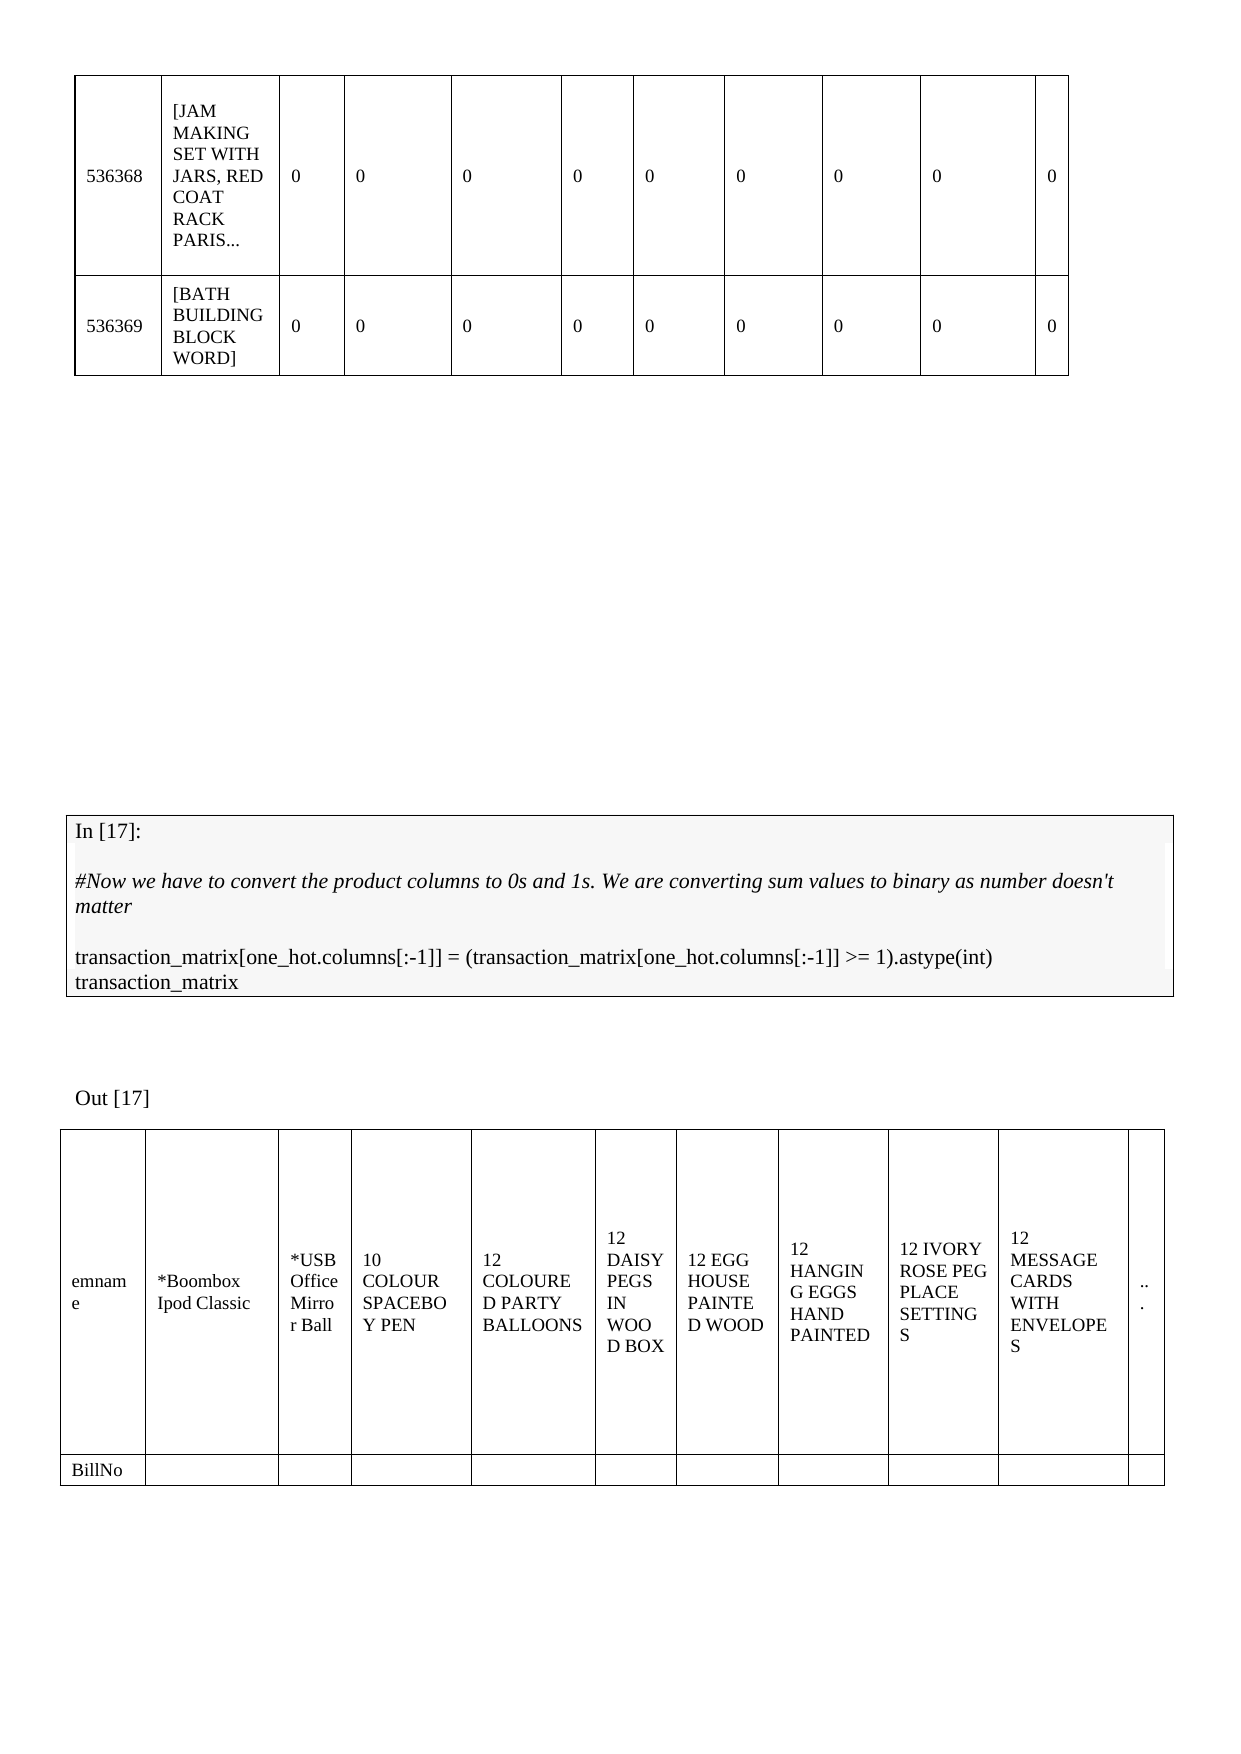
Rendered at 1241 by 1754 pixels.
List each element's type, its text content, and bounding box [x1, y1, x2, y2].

text In [17]: [67, 816, 1173, 843]
table_cell [596, 1455, 676, 1485]
table_header 12 COLOURED PARTY BALLOONS [472, 1130, 595, 1454]
table_cell 536369 [76, 276, 161, 375]
table_cell 0 [452, 276, 561, 375]
table_cell [JAM MAKING SET WITH JARS, RED COAT RACK PARIS... [162, 76, 279, 275]
table_cell 0 [562, 276, 633, 375]
table_cell 0 [1036, 276, 1068, 375]
table_cell 0 [823, 276, 920, 375]
table_header 12 EGG HOUSE PAINTED WOOD [677, 1130, 778, 1454]
table_cell [146, 1455, 278, 1485]
table_cell [1129, 1455, 1164, 1485]
text transaction_matrix [67, 966, 1173, 996]
table_cell [BATH BUILDING BLOCK WORD] [162, 276, 279, 375]
table_cell 0 [452, 76, 561, 275]
table_cell 0 [345, 276, 451, 375]
table_cell 536368 [76, 76, 161, 275]
table_cell 0 [725, 276, 822, 375]
table_cell [352, 1455, 471, 1485]
table_cell 0 [280, 76, 344, 275]
table_cell [677, 1455, 778, 1485]
table_cell 0 [634, 276, 724, 375]
table_cell 0 [1036, 76, 1068, 275]
table_cell 0 [345, 76, 451, 275]
table_header 12 HANGING EGGS HAND PAINTED [779, 1130, 888, 1454]
table_cell 0 [921, 76, 1035, 275]
table_cell 0 [280, 276, 344, 375]
table_header ... [1129, 1130, 1164, 1454]
text Out [17] [75, 1085, 1165, 1110]
table_cell 0 [823, 76, 920, 275]
table_header 12 DAISY PEGS IN WOOD BOX [596, 1130, 676, 1454]
table_cell 0 [921, 276, 1035, 375]
table_header *USB Office Mirror Ball [279, 1130, 351, 1454]
table_cell 0 [562, 76, 633, 275]
table_cell 0 [634, 76, 724, 275]
table_cell 0 [725, 76, 822, 275]
table_header 10 COLOUR SPACEBOY PEN [352, 1130, 471, 1454]
table_header 12 MESSAGE CARDS WITH ENVELOPES [999, 1130, 1128, 1454]
table_cell [779, 1455, 888, 1485]
table_cell [279, 1455, 351, 1485]
table_cell [472, 1455, 595, 1485]
table_cell [889, 1455, 998, 1485]
text #Now we have to convert the product columns to 0s and 1s. We are converting sum values to binary as number doesn't matter [75, 868, 1165, 918]
table_cell BillNo [61, 1455, 145, 1485]
table_cell [999, 1455, 1128, 1485]
table_header *Boombox Ipod Classic [146, 1130, 278, 1454]
table_header 12 IVORY ROSE PEG PLACE SETTINGS [889, 1130, 998, 1454]
text transaction_matrix[one_hot.columns[:-1]] = (transaction_matrix[one_hot.columns[:-1]] >= 1).astype(int) [75, 944, 1165, 966]
table_header emname [61, 1130, 145, 1454]
